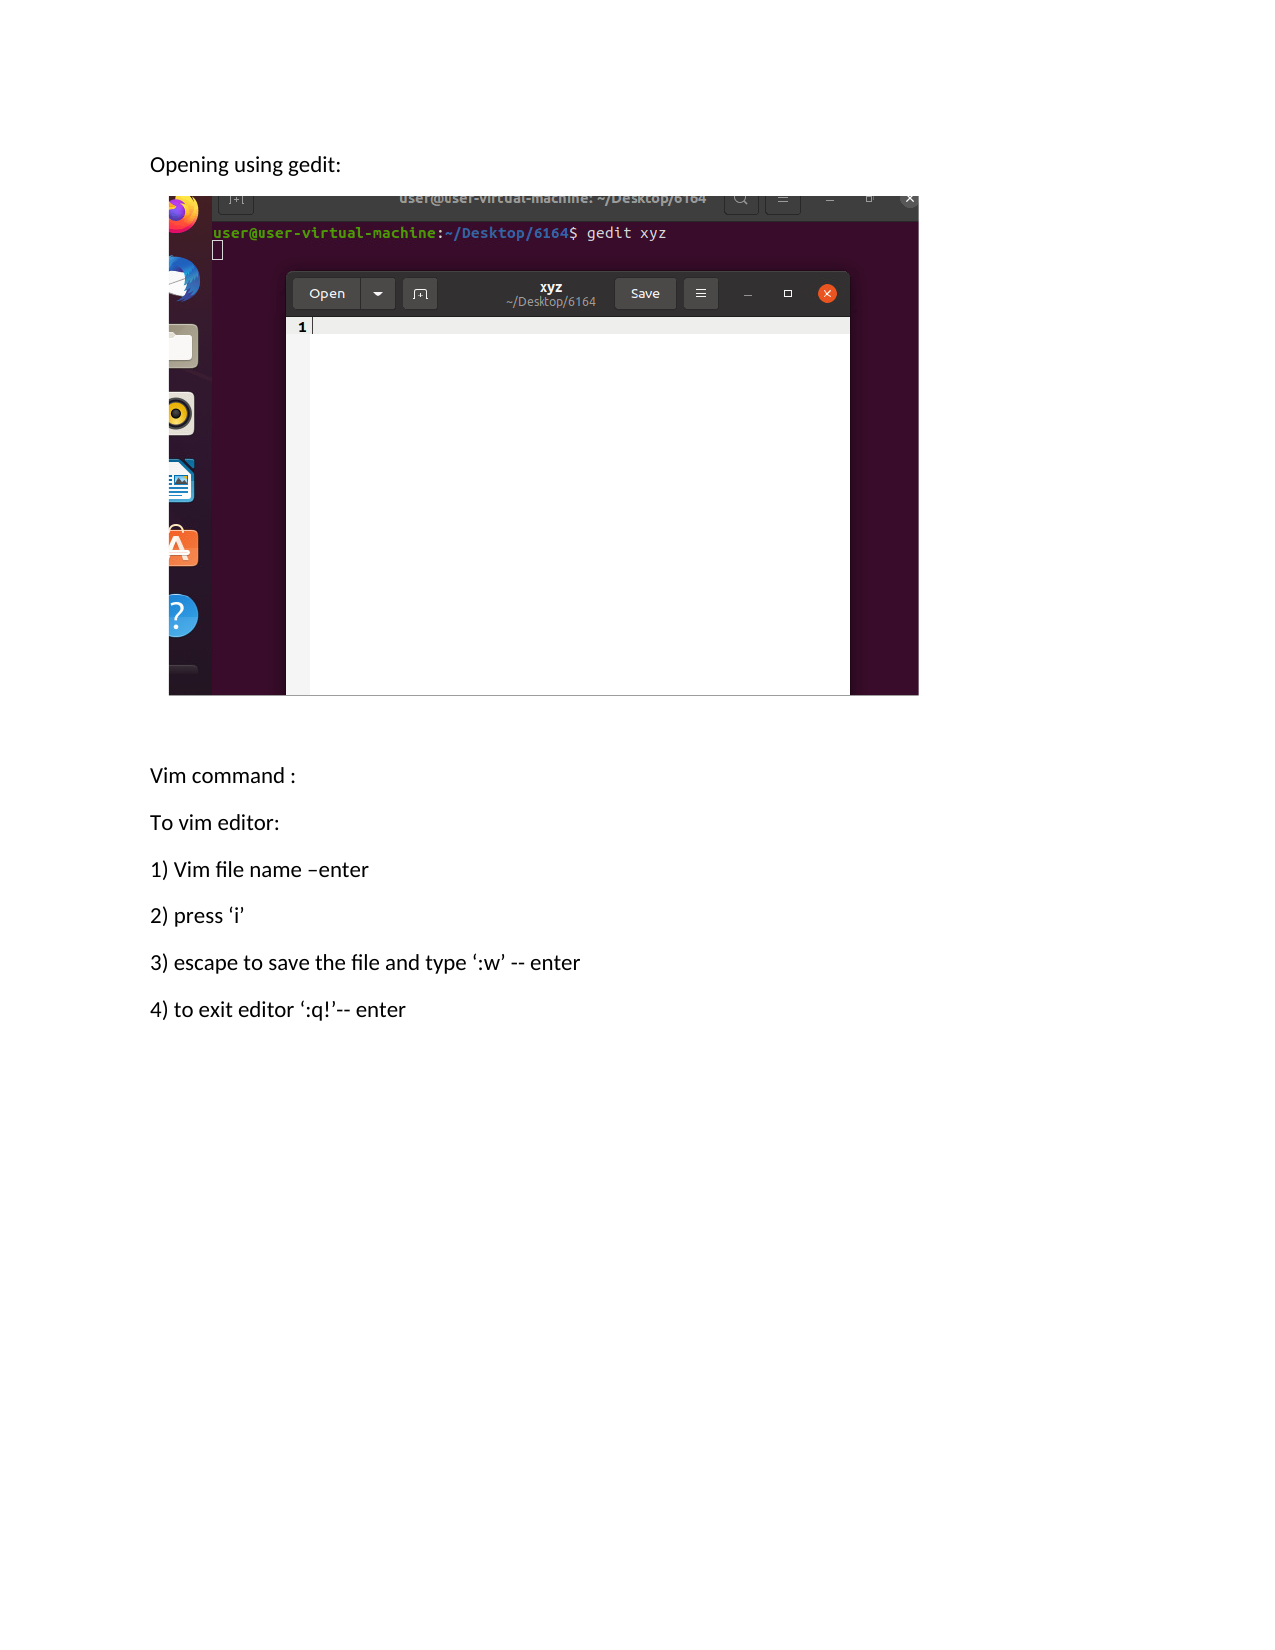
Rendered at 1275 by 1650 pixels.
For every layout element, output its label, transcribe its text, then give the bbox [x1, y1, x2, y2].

text To vim editor: [150, 808, 1125, 836]
text Vim command : [150, 761, 1125, 789]
text 2) press ‘i’ [150, 902, 1125, 930]
text 3) escape to save the file and type ‘:w’ -- enter [150, 948, 1125, 977]
text 1) Vim file name –enter [150, 855, 1125, 883]
text 4) to exit editor ‘:q!’-- enter [150, 995, 1125, 1023]
text Opening using gedit: [150, 150, 1125, 178]
